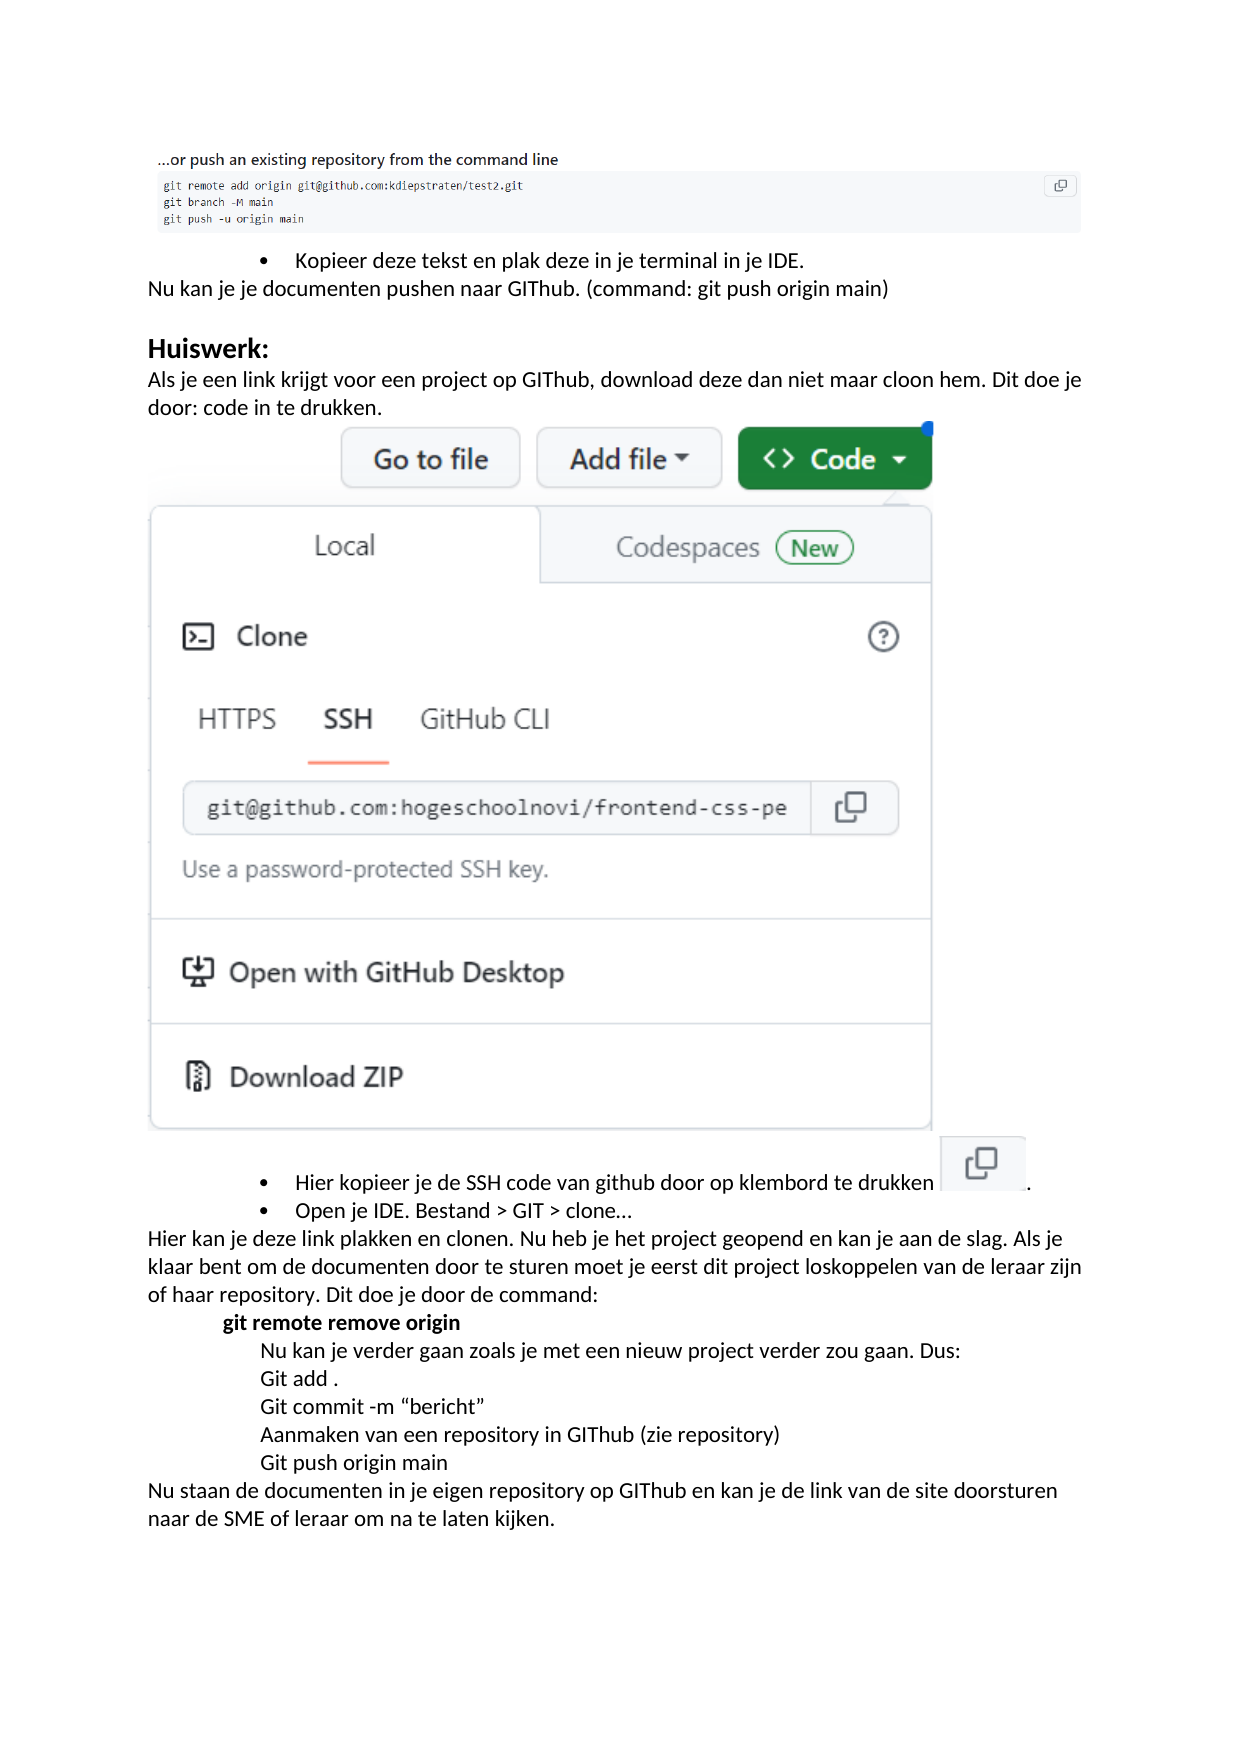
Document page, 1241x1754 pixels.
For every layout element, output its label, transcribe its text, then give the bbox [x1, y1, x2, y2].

list Kopieer deze tekst en plak deze in je terminal in je IDE. [260, 246, 1093, 274]
picture [147, 147, 1093, 240]
text Git commit -m “bericht” [260, 1392, 1093, 1420]
list Open je IDE. Bestand > GIT > clone… [260, 1196, 1093, 1224]
text Hier kan je deze link plakken en clonen. Nu heb je het project geopend en kan je aan de slag. Als je klaar bent om de documenten door te sturen moet je eerst dit project loskoppelen van de leraar zijn of haar repository. Dit doe je door de command: [148, 1224, 1093, 1308]
text git remote remove origin [223, 1308, 1093, 1336]
picture [939, 1136, 1026, 1191]
picture [147, 421, 934, 1131]
text Nu kan je je documenten pushen naar GIThub. (command: git push origin main) [148, 274, 1093, 302]
text Aanmaken van een repository in GIThub (zie repository) [260, 1420, 1093, 1448]
text Nu kan je verder gaan zoals je met een nieuw project verder zou gaan. Dus: [260, 1336, 1093, 1364]
text Huiswerk: [148, 330, 1093, 365]
list Hier kopieer je de SSH code van github door op klembord te drukken . [260, 1136, 1093, 1196]
text Als je een link krijgt voor een project op GIThub, download deze dan niet maar cloon hem. Dit doe je door: code in te drukken. [148, 365, 1093, 421]
text Git add . [260, 1364, 1093, 1392]
text Git push origin main [260, 1448, 1093, 1476]
text Nu staan de documenten in je eigen repository op GIThub en kan je de link van de site doorsturen naar de SME of leraar om na te laten kijken. [148, 1476, 1093, 1532]
